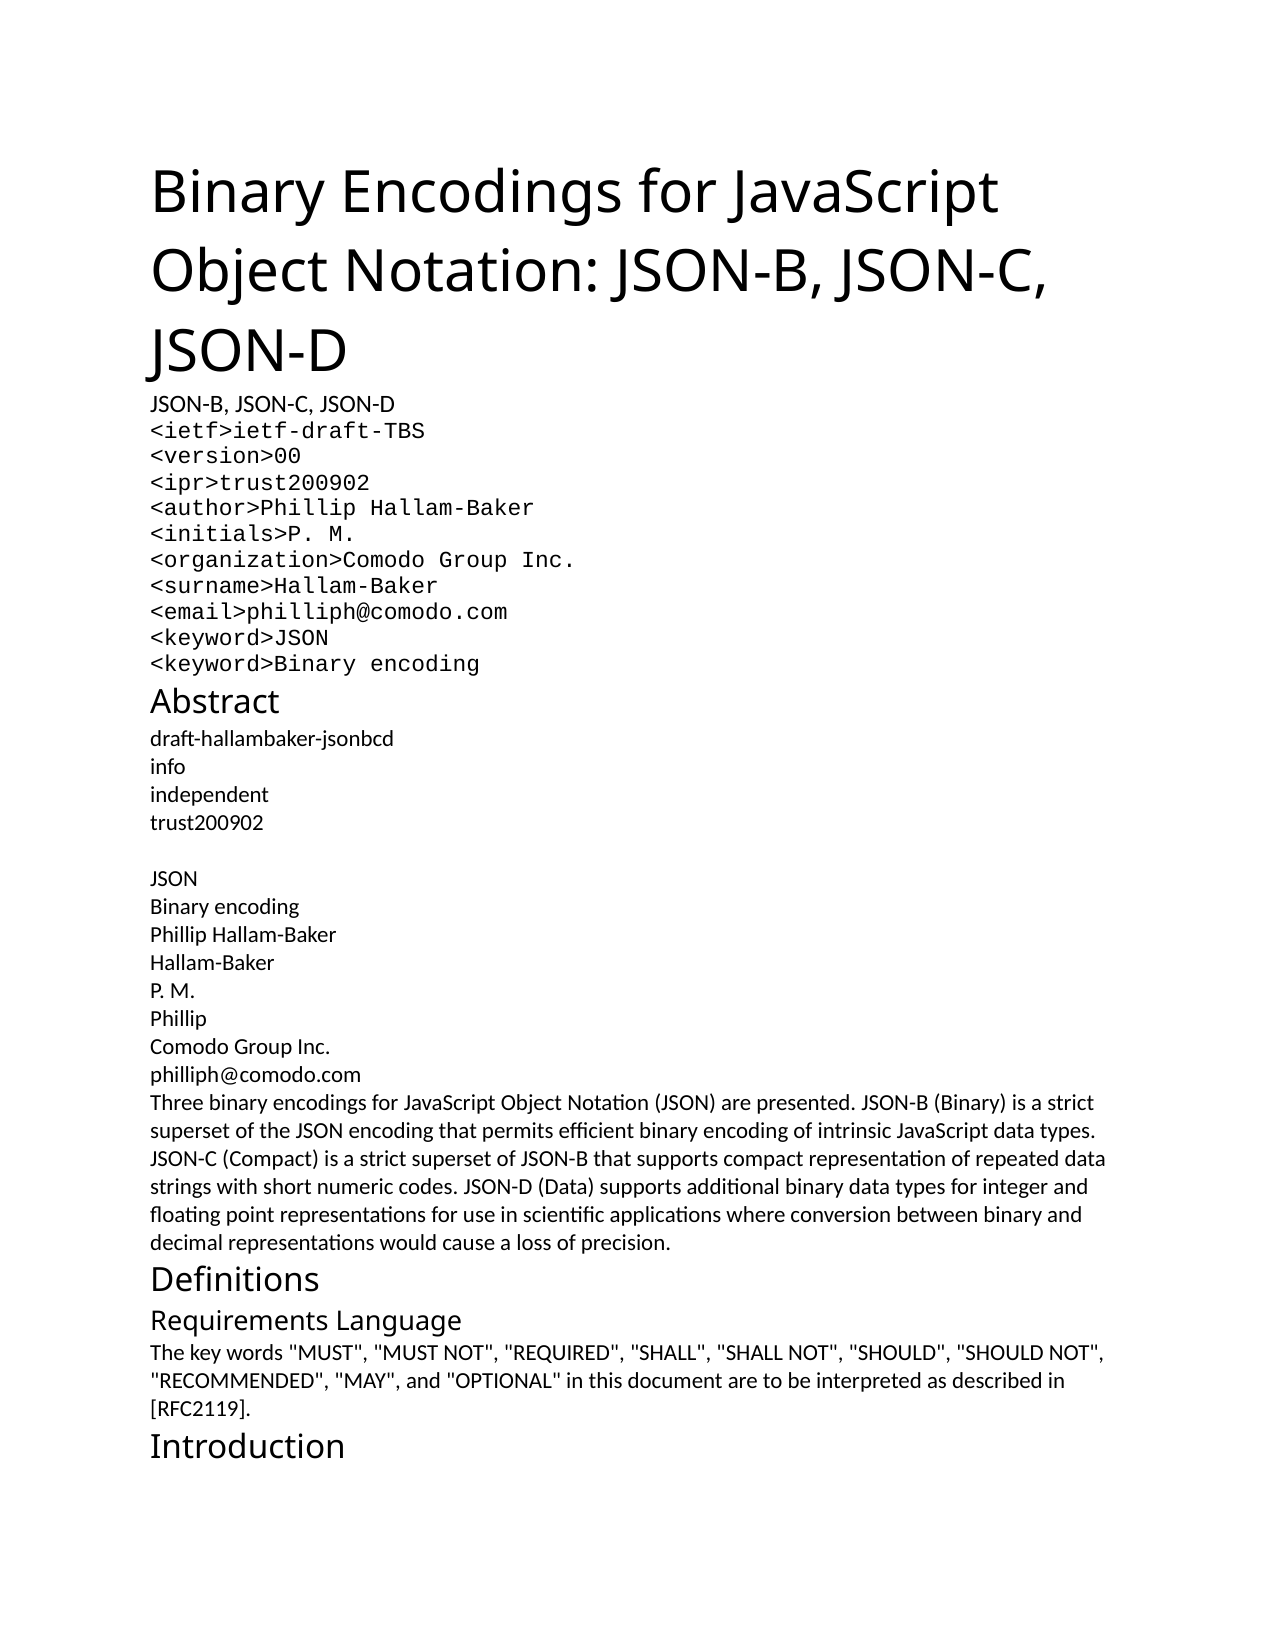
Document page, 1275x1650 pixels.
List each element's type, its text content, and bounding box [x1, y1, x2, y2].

text <ipr>trust200902 [150, 471, 1125, 497]
text Requirements Language [150, 1302, 1125, 1338]
text info [150, 752, 1125, 780]
text Hallam-Baker [150, 948, 1125, 976]
text Phillip Hallam-Baker [150, 920, 1125, 948]
text Definitions [150, 1256, 1125, 1302]
text independent [150, 780, 1125, 808]
text <ietf>ietf-draft-TBS [150, 419, 1125, 445]
text <author>Phillip Hallam-Baker [150, 497, 1125, 523]
text Phillip [150, 1004, 1125, 1032]
text Three binary encodings for JavaScript Object Notation (JSON) are presented. JSON-B (Binary) is a strict superset of the JSON encoding that permits efficient binary encoding of intrinsic JavaScript data types. JSON-C (Compact) is a strict superset of JSON-B that supports compact representation of repeated data strings with short numeric codes. JSON-D (Data) supports additional binary data types for integer and floating point representations for use in scientific applications where conversion between binary and decimal representations would cause a loss of precision. [150, 1088, 1125, 1256]
text The key words "MUST", "MUST NOT", "REQUIRED", "SHALL", "SHALL NOT", "SHOULD", "SHOULD NOT", "RECOMMENDED", "MAY", and "OPTIONAL" in this document are to be interpreted as described in [RFC2119]. [150, 1338, 1125, 1422]
text JSON-B, JSON-C, JSON-D [150, 388, 1125, 419]
text <email>philliph@comodo.com [150, 601, 1125, 626]
text <surname>Hallam-Baker [150, 574, 1125, 601]
text JSON [150, 864, 1125, 892]
text <initials>P. M. [150, 523, 1125, 549]
text <keyword>JSON [150, 626, 1125, 652]
text Introduction [150, 1422, 1125, 1468]
text Binary encoding [150, 892, 1125, 920]
text philliph@comodo.com [150, 1060, 1125, 1088]
text draft-hallambaker-jsonbcd [150, 724, 1125, 752]
text P. M. [150, 976, 1125, 1004]
text Abstract [150, 678, 1125, 724]
text <organization>Comodo Group Inc. [150, 549, 1125, 574]
text <keyword>Binary encoding [150, 652, 1125, 678]
text trust200902 [150, 808, 1125, 836]
title Binary Encodings for JavaScript Object Notation: JSON-B, JSON-C, JSON-D [150, 150, 1125, 388]
text Comodo Group Inc. [150, 1032, 1125, 1060]
text <version>00 [150, 445, 1125, 471]
